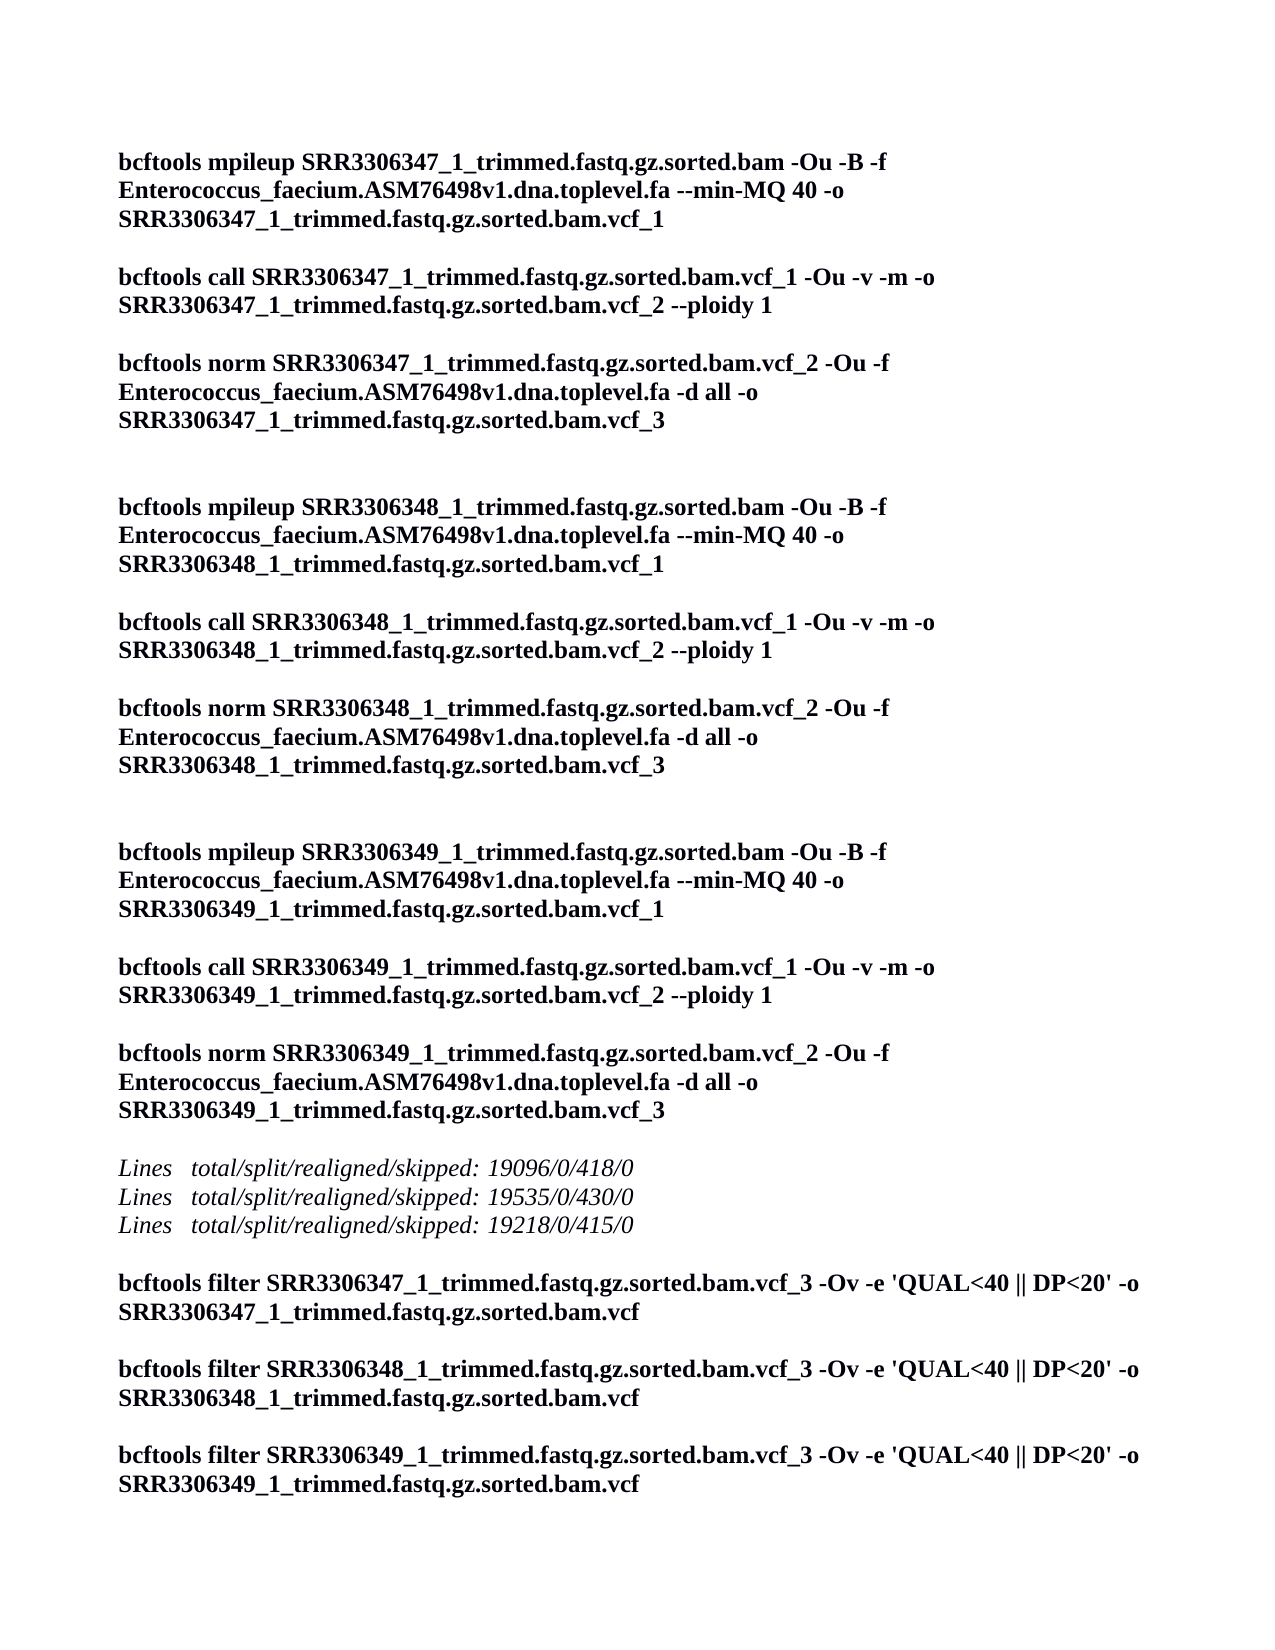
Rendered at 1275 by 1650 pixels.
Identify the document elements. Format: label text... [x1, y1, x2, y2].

text bcftools mpileup SRR3306349_1_trimmed.fastq.gz.sorted.bam -Ou -B -f Enterococcus_faecium.ASM76498v1.dna.toplevel.fa --min-MQ 40 -o SRR3306349_1_trimmed.fastq.gz.sorted.bam.vcf_1 [118, 837, 1157, 923]
text bcftools filter SRR3306347_1_trimmed.fastq.gz.sorted.bam.vcf_3 -Ov -e 'QUAL<40 || DP<20' -o SRR3306347_1_trimmed.fastq.gz.sorted.bam.vcf [118, 1268, 1157, 1326]
text bcftools call SRR3306347_1_trimmed.fastq.gz.sorted.bam.vcf_1 -Ou -v -m -o SRR3306347_1_trimmed.fastq.gz.sorted.bam.vcf_2 --ploidy 1 [118, 262, 1157, 319]
text bcftools mpileup SRR3306348_1_trimmed.fastq.gz.sorted.bam -Ou -B -f Enterococcus_faecium.ASM76498v1.dna.toplevel.fa --min-MQ 40 -o SRR3306348_1_trimmed.fastq.gz.sorted.bam.vcf_1 [118, 492, 1157, 578]
text bcftools filter SRR3306348_1_trimmed.fastq.gz.sorted.bam.vcf_3 -Ov -e 'QUAL<40 || DP<20' -o SRR3306348_1_trimmed.fastq.gz.sorted.bam.vcf [118, 1354, 1157, 1412]
text bcftools filter SRR3306349_1_trimmed.fastq.gz.sorted.bam.vcf_3 -Ov -e 'QUAL<40 || DP<20' -o SRR3306349_1_trimmed.fastq.gz.sorted.bam.vcf [118, 1441, 1157, 1498]
text Lines total/split/realigned/skipped: 19535/0/430/0 [118, 1182, 1157, 1211]
text bcftools call SRR3306349_1_trimmed.fastq.gz.sorted.bam.vcf_1 -Ou -v -m -o SRR3306349_1_trimmed.fastq.gz.sorted.bam.vcf_2 --ploidy 1 [118, 952, 1157, 1009]
text Lines total/split/realigned/skipped: 19218/0/415/0 [118, 1211, 1157, 1239]
text Lines total/split/realigned/skipped: 19096/0/418/0 [118, 1153, 1157, 1182]
text bcftools call SRR3306348_1_trimmed.fastq.gz.sorted.bam.vcf_1 -Ou -v -m -o SRR3306348_1_trimmed.fastq.gz.sorted.bam.vcf_2 --ploidy 1 [118, 607, 1157, 664]
text bcftools norm SRR3306348_1_trimmed.fastq.gz.sorted.bam.vcf_2 -Ou -f Enterococcus_faecium.ASM76498v1.dna.toplevel.fa -d all -o SRR3306348_1_trimmed.fastq.gz.sorted.bam.vcf_3 [118, 693, 1157, 779]
text bcftools norm SRR3306349_1_trimmed.fastq.gz.sorted.bam.vcf_2 -Ou -f Enterococcus_faecium.ASM76498v1.dna.toplevel.fa -d all -o SRR3306349_1_trimmed.fastq.gz.sorted.bam.vcf_3 [118, 1038, 1157, 1124]
